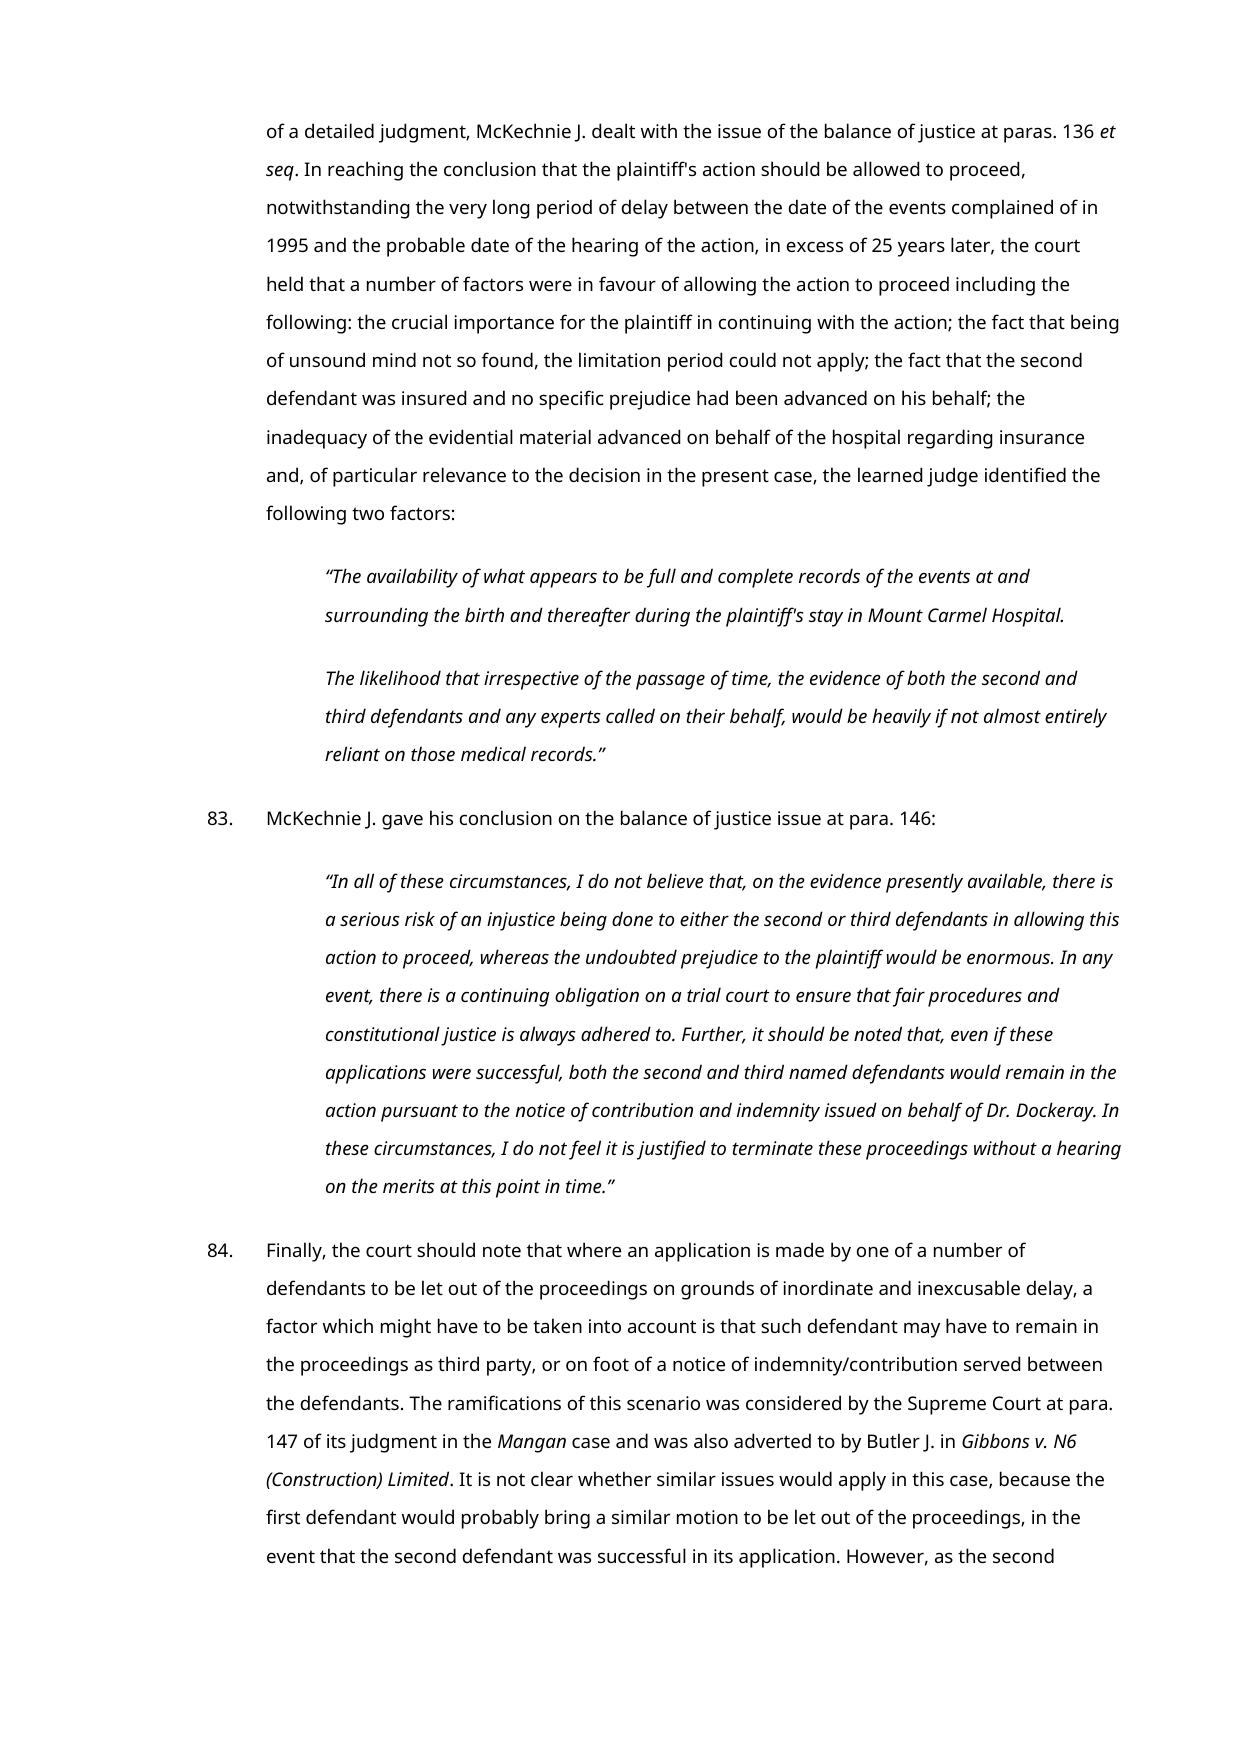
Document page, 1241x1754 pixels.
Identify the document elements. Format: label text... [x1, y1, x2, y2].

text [207, 1237, 1122, 1568]
text 83. McKechnie J. gave his conclusion on the balance of justice issue at para. 146: [207, 805, 1122, 830]
text “In all of these circumstances, I do not believe that, on the evidence presently available, there is a serious risk of an injustice being done to either the second or third defendants in allowing this action to proceed, whereas the undoubted prejudice to the plaintiff would be enormous. In any event, there is a continuing obligation on a trial court to ensure that fair procedures and constitutional justice is always adhered to. Further, it should be noted that, even if these applications were successful, both the second and third named defendants would remain in the action pursuant to the notice of contribution and indemnity issued on behalf of Dr. Dockeray. In these circumstances, I do not feel it is justified to terminate these proceedings without a hearing on the merits at this point in time.” [266, 868, 1122, 1199]
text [207, 118, 1122, 526]
text The likelihood that irrespective of the passage of time, the evidence of both the second and third defendants and any experts called on their behalf, would be heavily if not almost entirely reliant on those medical records.” [266, 665, 1122, 767]
text “The availability of what appears to be full and complete records of the events at and surrounding the birth and thereafter during the plaintiff's stay in Mount Carmel Hospital. [266, 564, 1122, 627]
